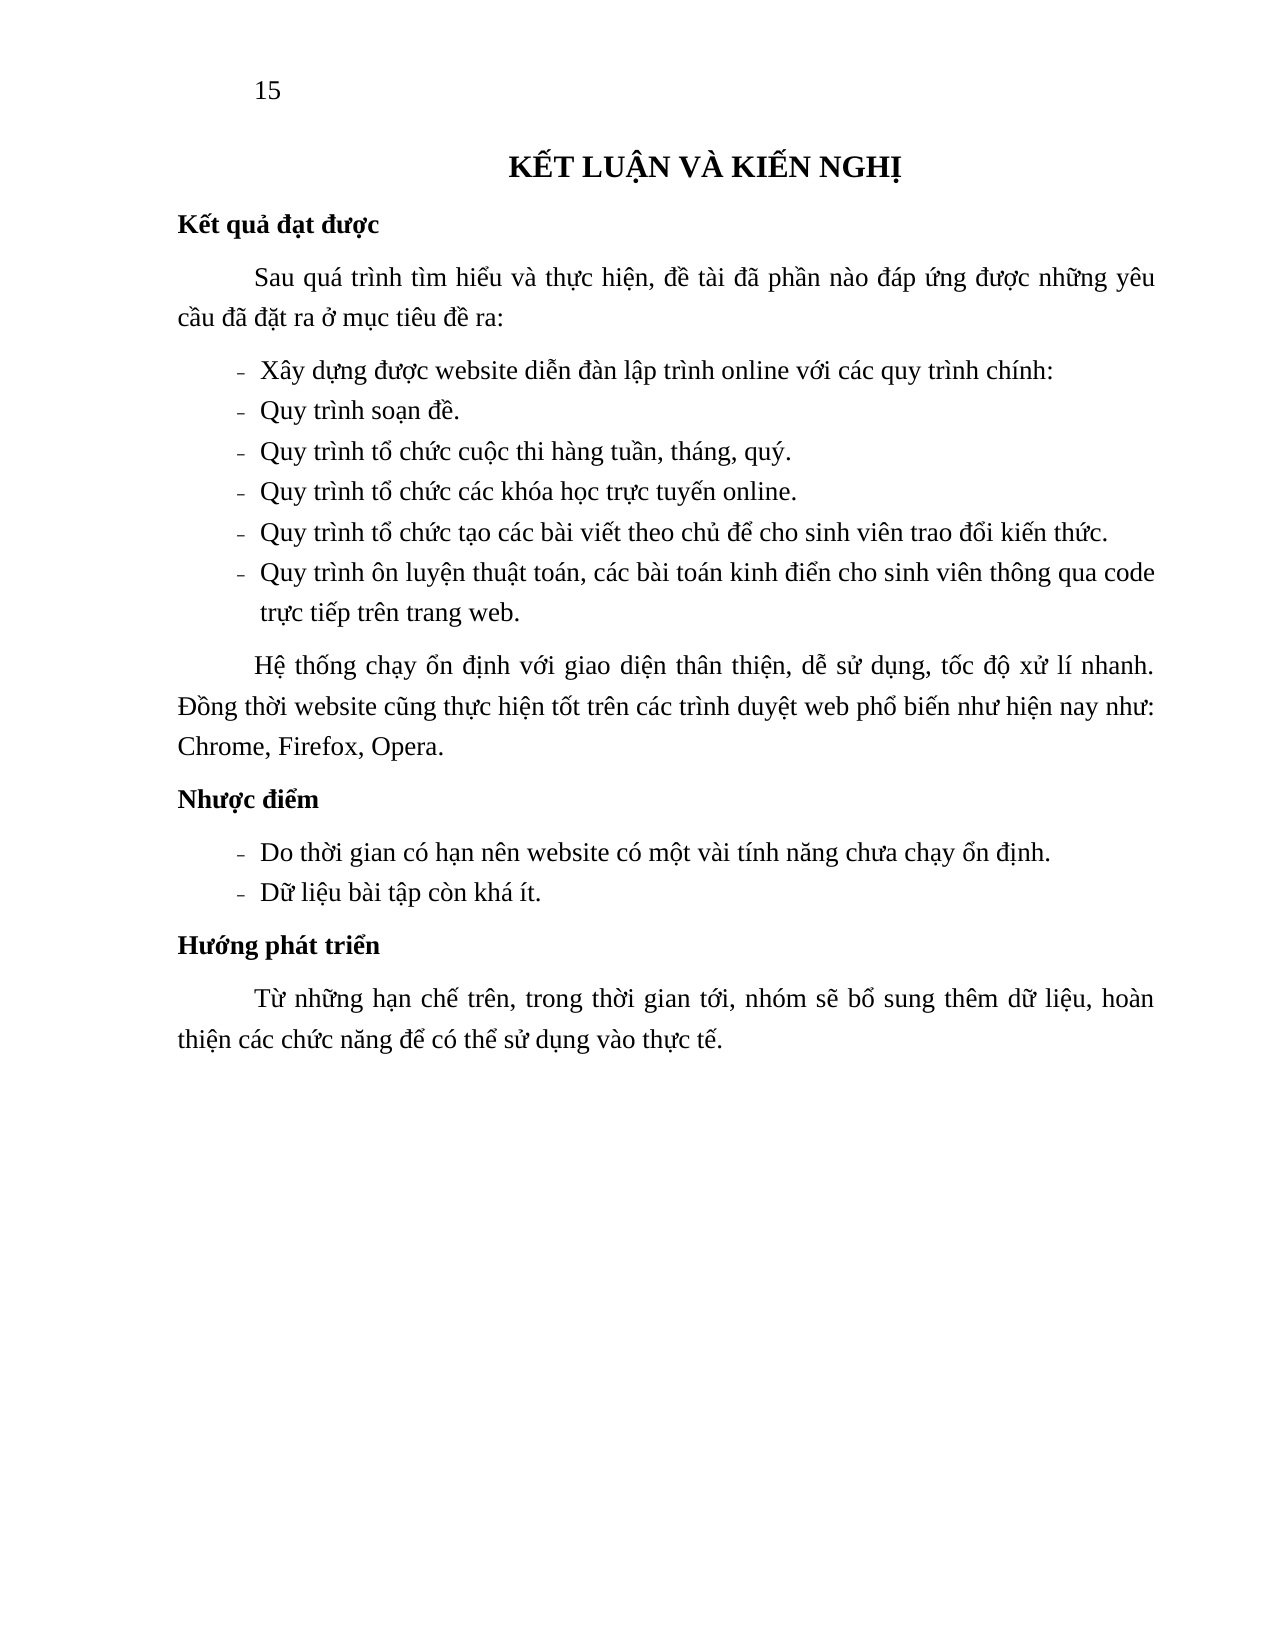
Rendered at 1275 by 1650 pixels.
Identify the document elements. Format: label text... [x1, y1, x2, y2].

text Nhược điểm [177, 783, 1157, 814]
text Sau quá trình tìm hiểu và thực hiện, đề tài đã phần nào đáp ứng được những yêu cầu đã đặt ra ở mục tiêu đề ra: [177, 261, 1157, 332]
list Quy trình soạn đề. [236, 394, 1157, 426]
list Quy trình tổ chức các khóa học trực tuyến online. [236, 475, 1157, 506]
list Quy trình tổ chức tạo các bài viết theo chủ để cho sinh viên trao đổi kiến thức. [236, 516, 1157, 547]
text Hệ thống chạy ổn định với giao diện thân thiện, dễ sử dụng, tốc độ xử lí nhanh. Đồng thời website cũng thực hiện tốt trên các trình duyệt web phổ biến như hiện nay như: Chrome, Firefox, Opera. [177, 649, 1157, 761]
text KẾT LUẬN VÀ KIẾN NGHỊ [177, 149, 1157, 184]
text Hướng phát triển [177, 929, 1157, 961]
list Dữ liệu bài tập còn khá ít. [236, 877, 1157, 908]
list Do thời gian có hạn nên website có một vài tính năng chưa chạy ổn định. [236, 836, 1157, 867]
list Quy trình tổ chức cuộc thi hàng tuần, tháng, quý. [236, 435, 1157, 466]
text Kết quả đạt được [177, 208, 1157, 239]
list Xây dựng được website diễn đàn lập trình online với các quy trình chính: [236, 354, 1157, 385]
list Quy trình ôn luyện thuật toán, các bài toán kinh điển cho sinh viên thông qua code trực tiếp trên trang web. [236, 556, 1157, 628]
text Từ những hạn chế trên, trong thời gian tới, nhóm sẽ bổ sung thêm dữ liệu, hoàn thiện các chức năng để có thể sử dụng vào thực tế. [177, 982, 1157, 1054]
